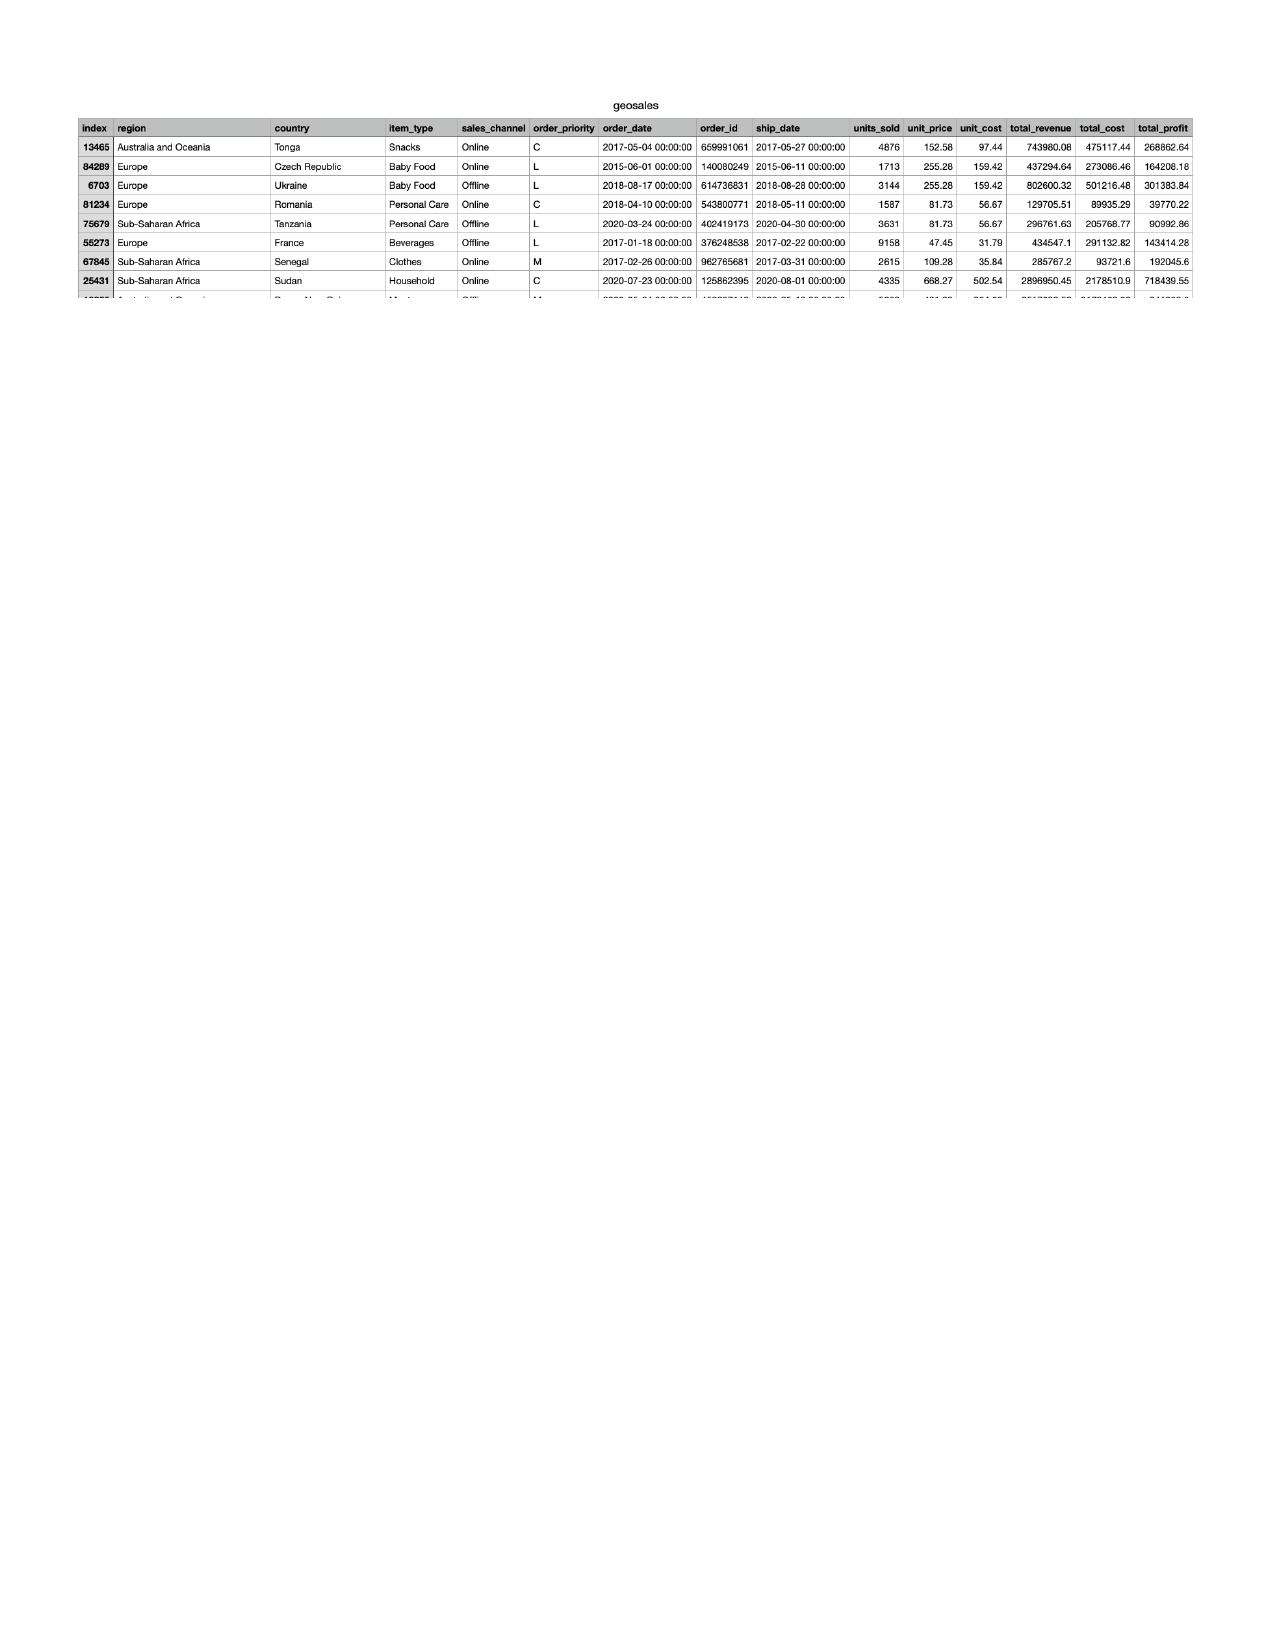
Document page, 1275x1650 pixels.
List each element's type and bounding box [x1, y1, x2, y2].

picture [68, 92, 1239, 298]
